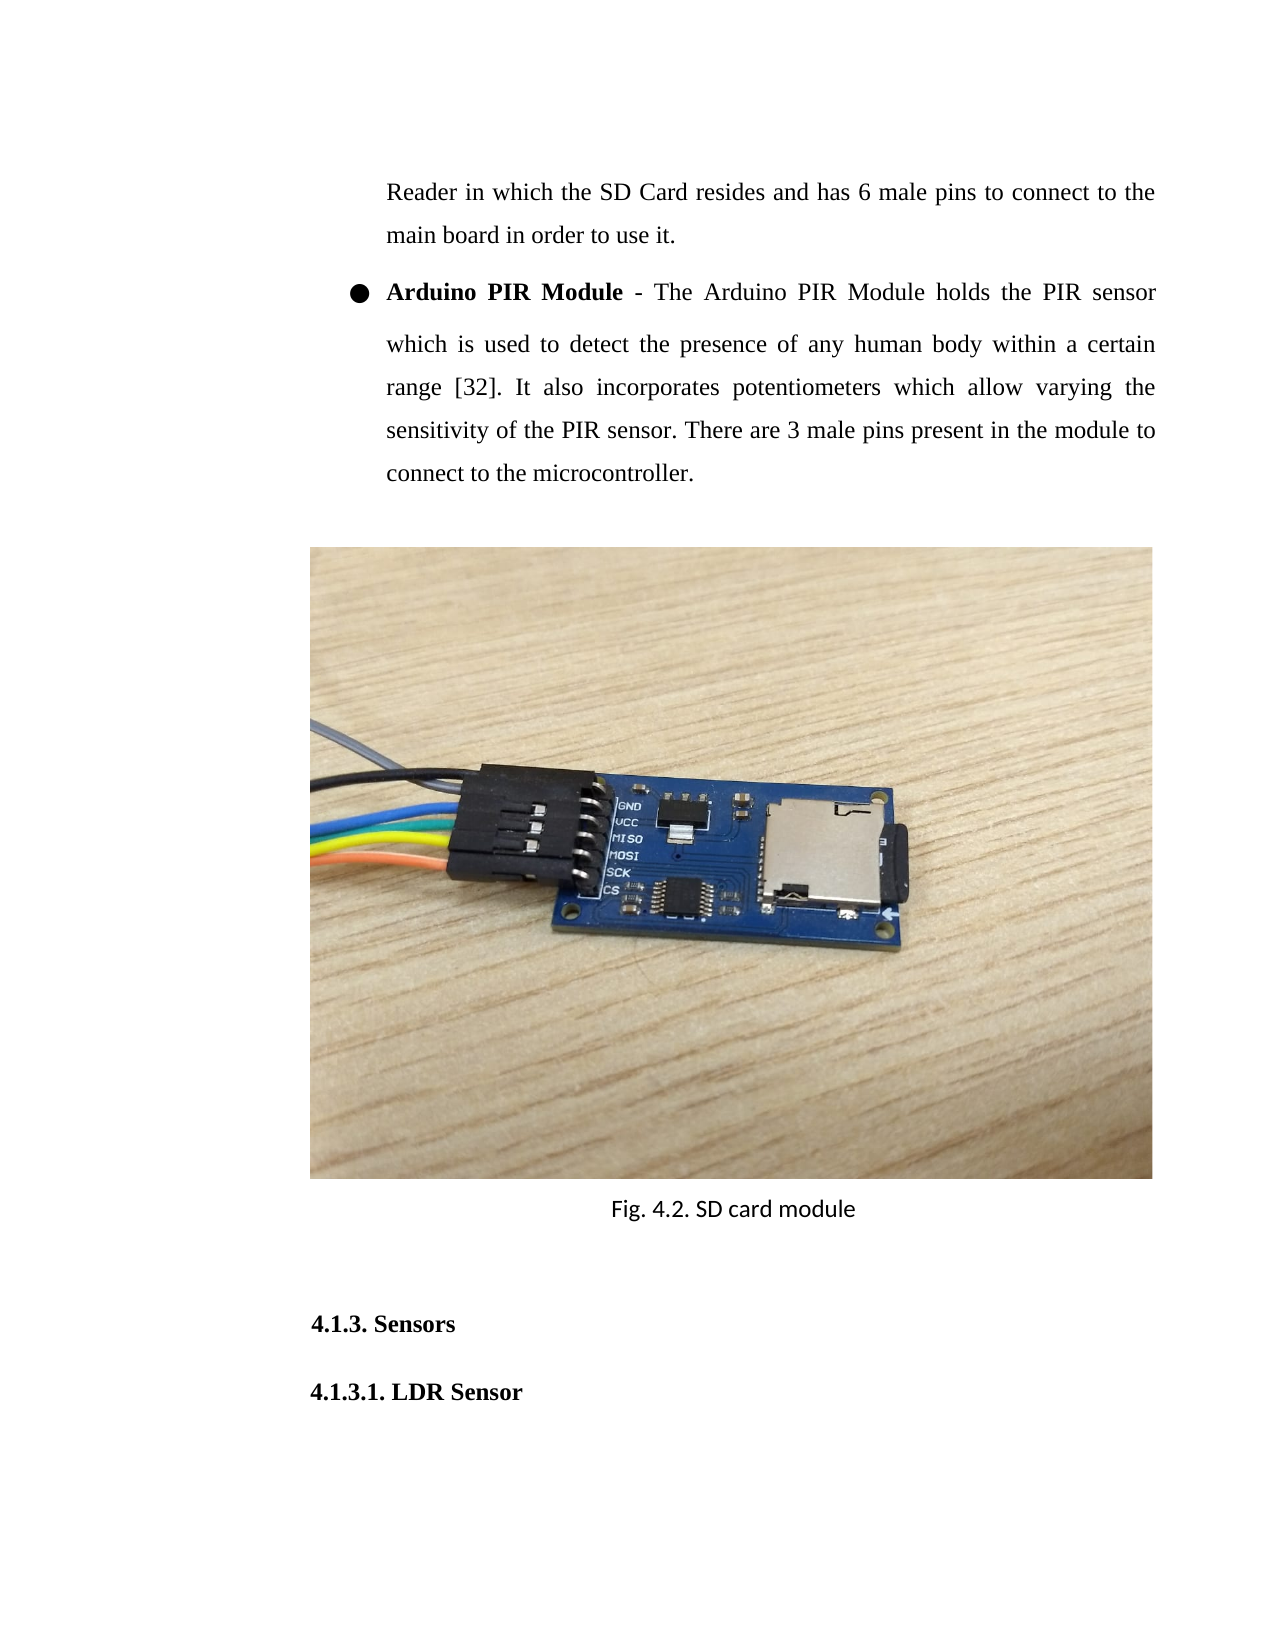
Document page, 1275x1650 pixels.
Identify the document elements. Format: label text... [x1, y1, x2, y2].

text 4.1.3. Sensors [311, 1309, 1157, 1338]
picture [310, 547, 1153, 1179]
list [349, 177, 1157, 249]
text 4.1.3.1. LDR Sensor [310, 1377, 1157, 1406]
list Arduino PIR Module - The Arduino PIR Module holds the PIR sensor which is used to detect the presence of any human body within a certain range [32]. It also incorporates potentiometers which allow varying the sensitivity of the PIR sensor. There are 3 male pins present in the module to connect to the microcontroller. [349, 263, 1157, 487]
text Fig. 4.2. SD card module [310, 1193, 1157, 1223]
